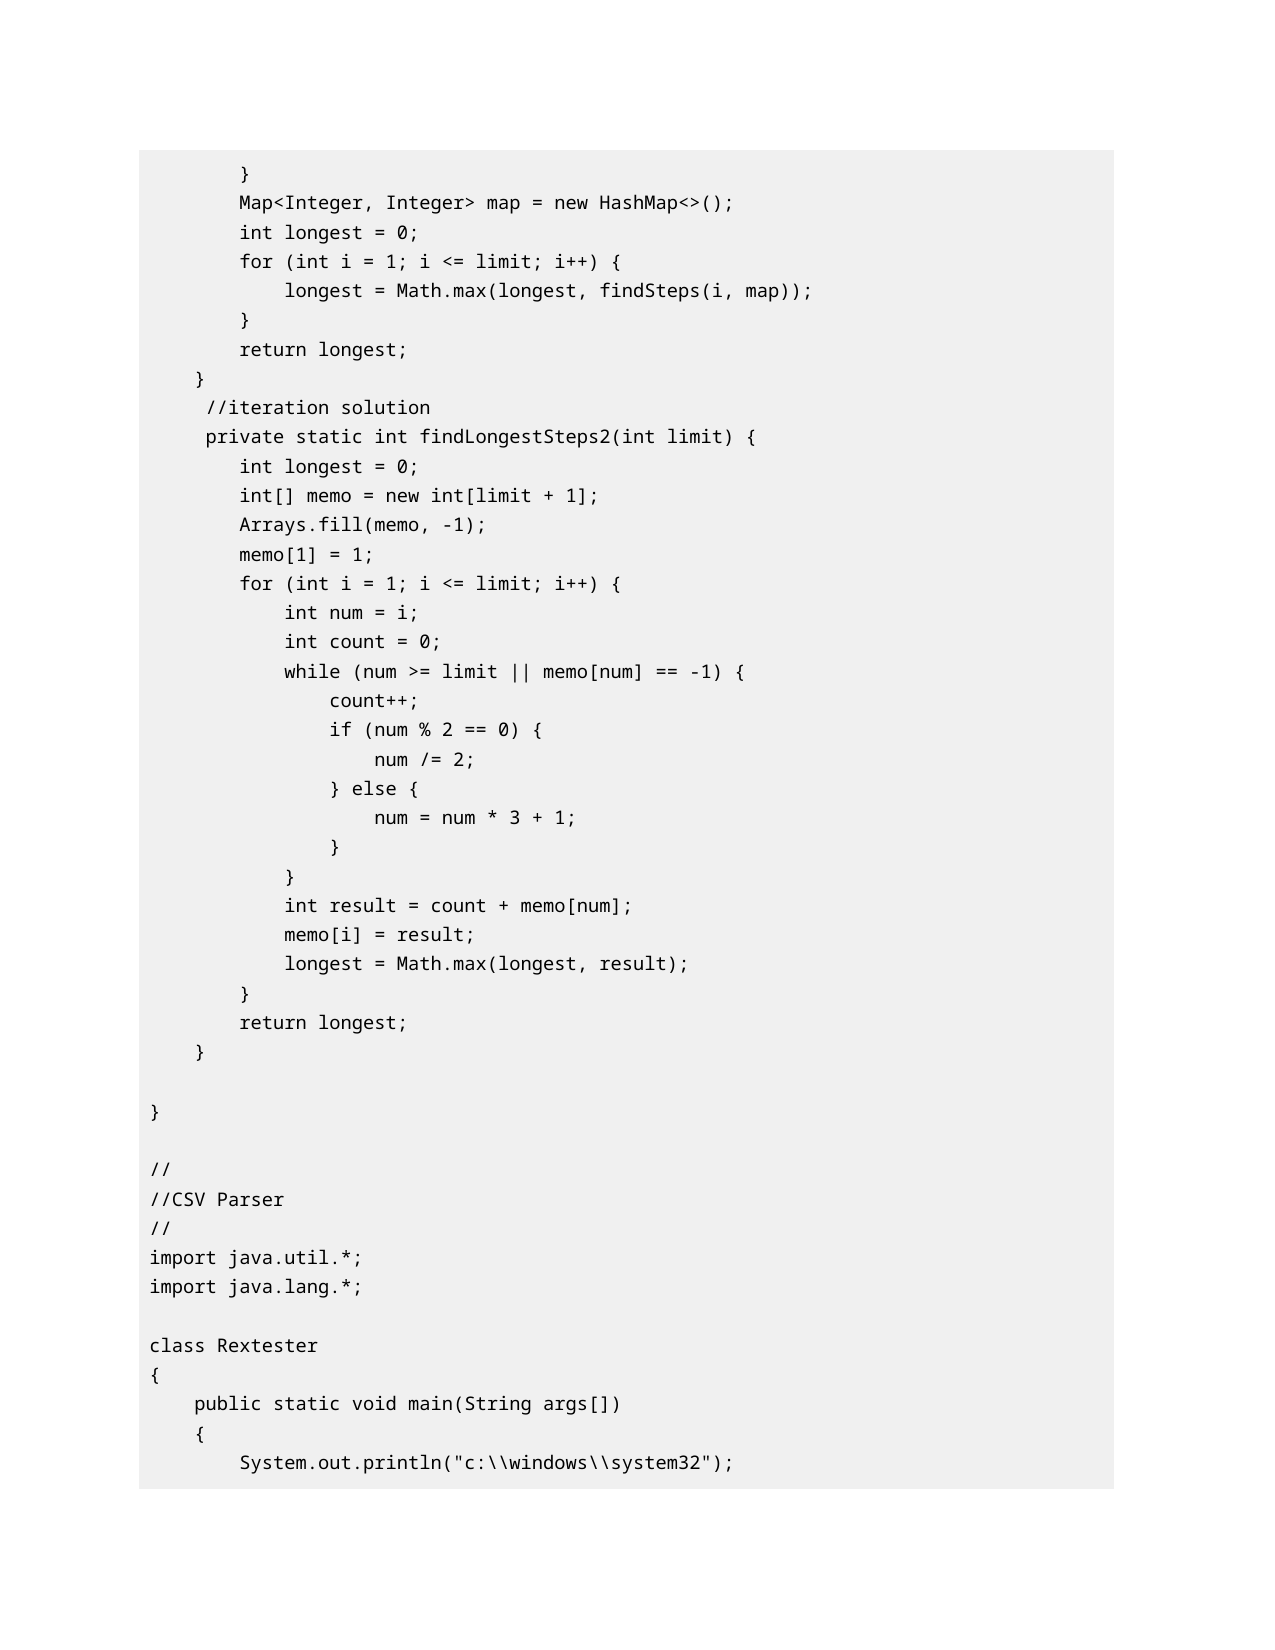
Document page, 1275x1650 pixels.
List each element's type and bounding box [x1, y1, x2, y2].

table_header [139, 150, 1114, 1489]
